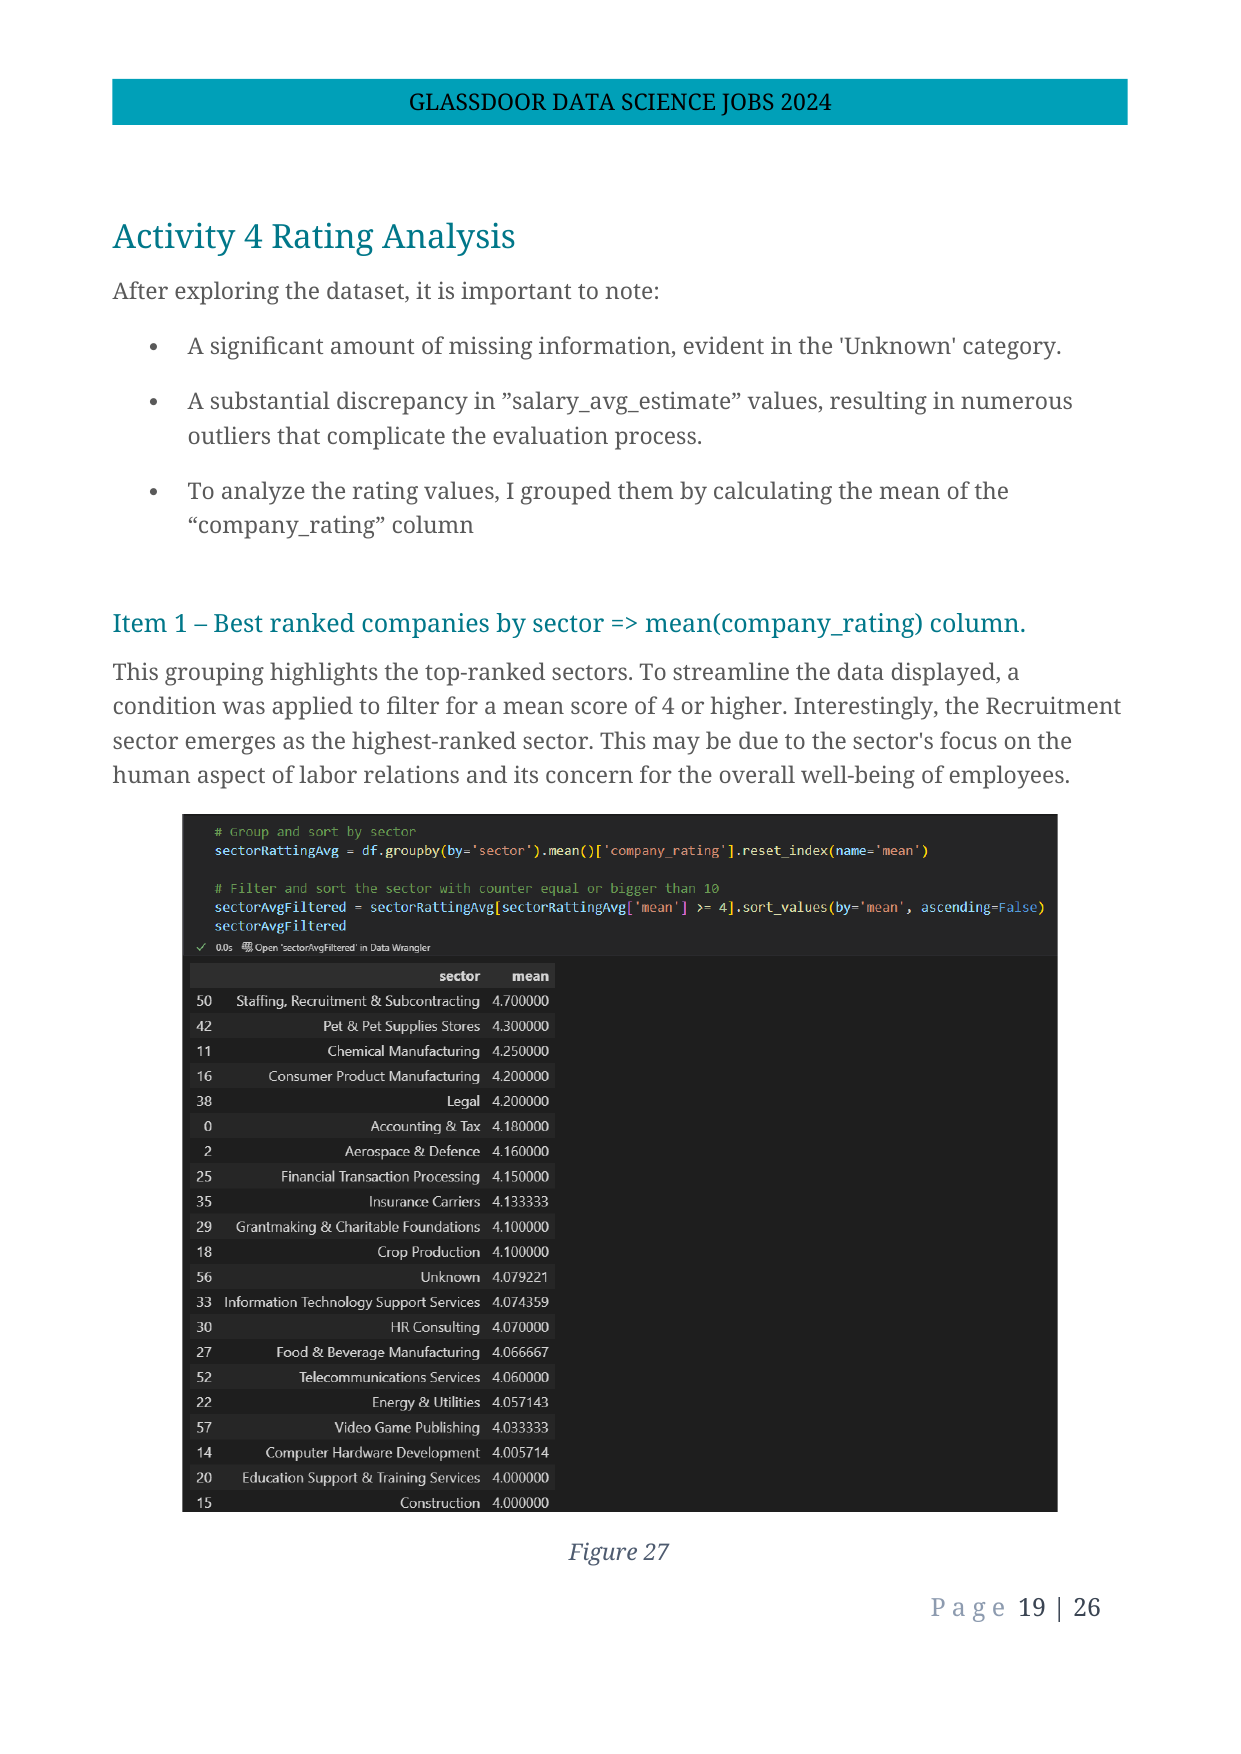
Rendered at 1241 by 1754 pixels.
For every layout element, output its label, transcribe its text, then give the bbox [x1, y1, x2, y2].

list To analyze the rating values, I grouped them by calculating the mean of the “company_rating” column [150, 475, 1128, 541]
picture [182, 814, 1058, 1512]
text After exploring the dataset, it is important to note: [112, 275, 1128, 306]
list A substantial discrepancy in ”salary_avg_estimate” values, resulting in numerous outliers that complicate the evaluation process. [150, 385, 1128, 451]
subtitle Item 1 – Best ranked companies by sector => mean(company_rating) column. [112, 606, 1128, 640]
subtitle Activity 4 Rating Analysis [112, 212, 1128, 258]
text This grouping highlights the top-ranked sectors. To streamline the data displayed, a condition was applied to filter for a mean score of 4 or higher. Interestingly, the Recruitment sector emerges as the highest-ranked sector. This may be due to the sector's focus on the human aspect of labor relations and its concern for the overall well-being of employees. [112, 656, 1128, 790]
list A significant amount of missing information, evident in the 'Unknown' category. [150, 330, 1128, 361]
